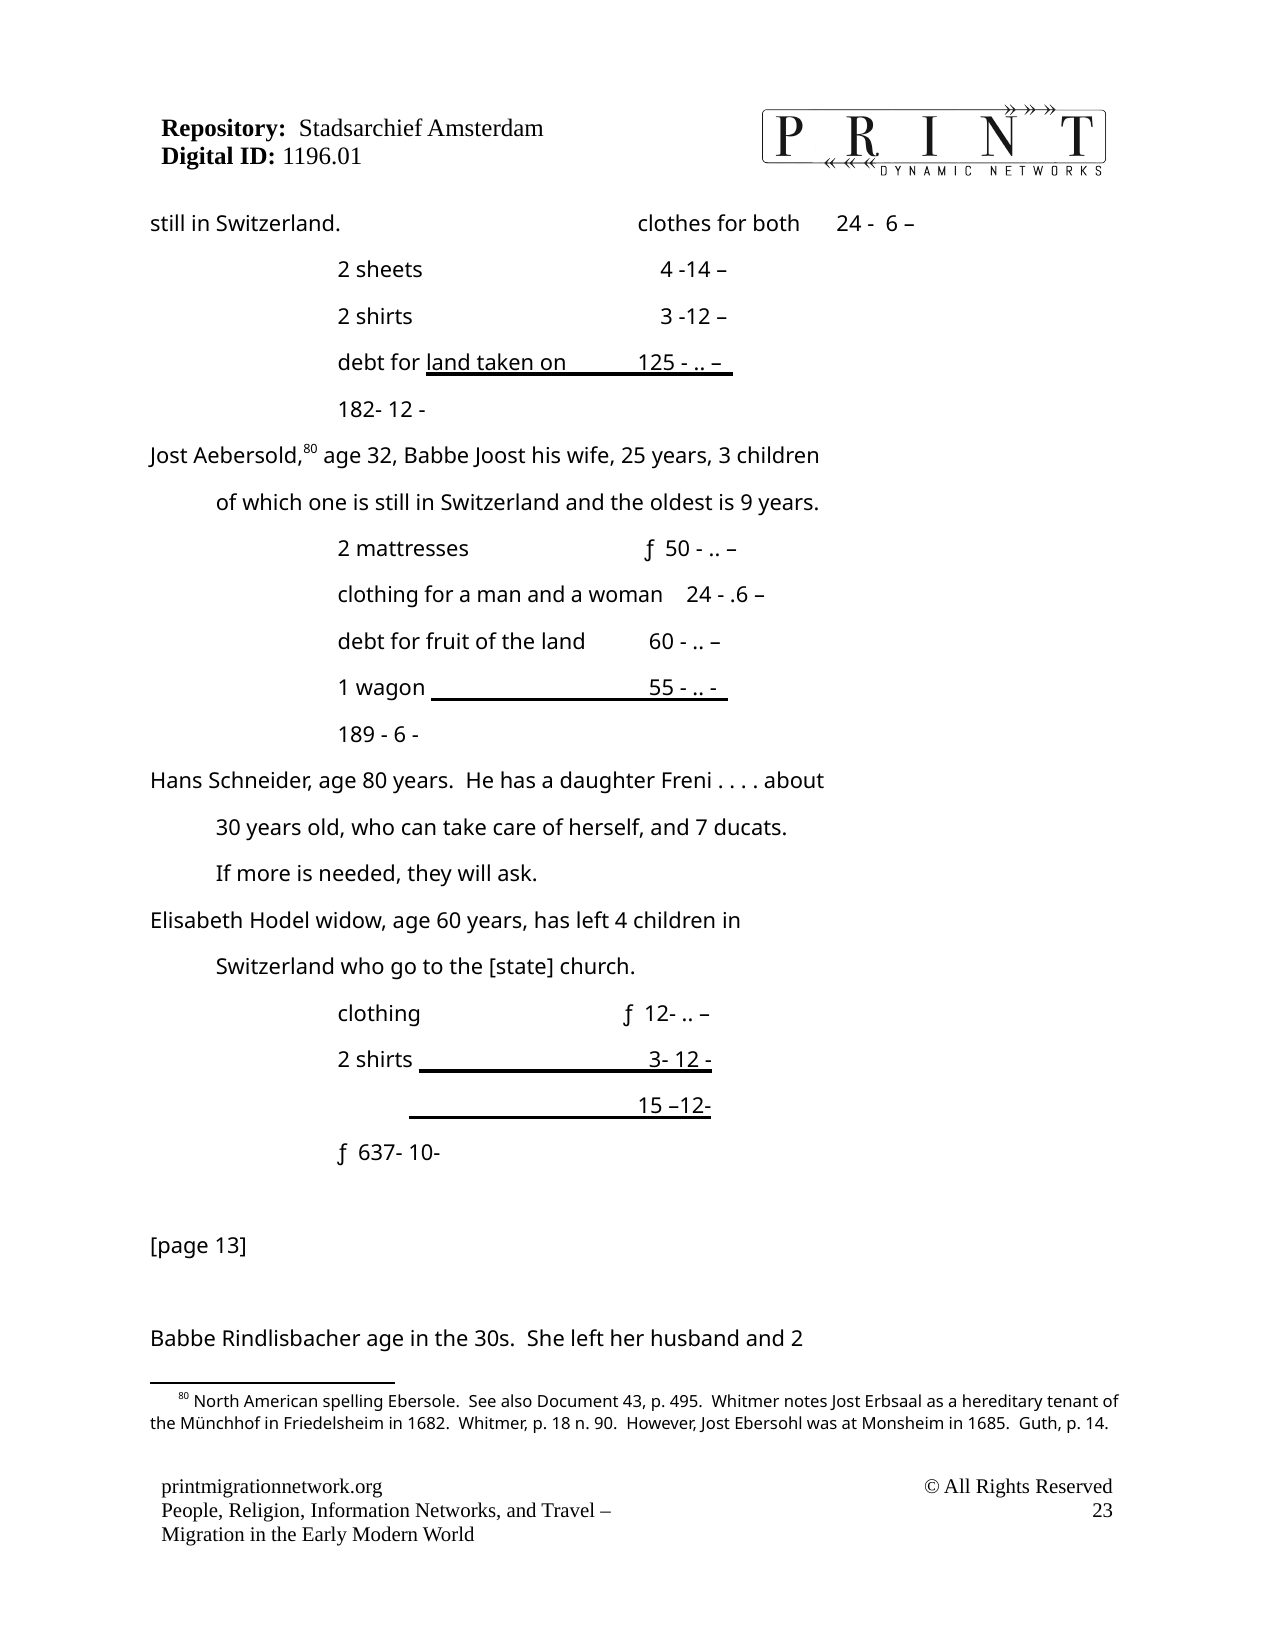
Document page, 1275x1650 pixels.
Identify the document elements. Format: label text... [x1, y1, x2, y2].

text 30 years old, who can take care of herself, and 7 ducats. [150, 812, 1125, 842]
text 2 shirts 3 -12 – [150, 301, 1125, 331]
text ƒ 637- 10- [150, 1137, 1125, 1167]
text 2 sheets 4 -14 – [150, 254, 1125, 284]
text Switzerland who go to the [state] church. [150, 951, 1125, 981]
text 2 mattresses ƒ 50 - .. – [150, 533, 1125, 563]
text debt for fruit of the land 60 - .. – [150, 626, 1125, 656]
text 182- 12 - [150, 394, 1125, 423]
text Jost Aebersold, age 32, Babbe Joost his wife, 25 years, 3 children [150, 440, 1125, 470]
picture [755, 103, 1113, 179]
text 1 wagon 55 - .. - [150, 672, 1125, 702]
text Elisabeth Hodel widow, age 60 years, has left 4 children in [150, 905, 1125, 934]
text still in Switzerland. clothes for both 24 - 6 – [150, 208, 1125, 238]
text debt for land taken on 125 - .. – [150, 347, 1125, 377]
text If more is needed, they will ask. [150, 858, 1125, 888]
text of which one is still in Switzerland and the oldest is 9 years. [150, 487, 1125, 516]
text 189 - 6 - [150, 719, 1125, 749]
text 2 shirts 3- 12 - [150, 1044, 1125, 1074]
text Hans Schneider, age 80 years. He has a daughter Freni . . . . about [150, 765, 1125, 795]
text Babbe Rindlisbacher age in the 30s. She left her husband and 2 [150, 1323, 1125, 1353]
text [page 13] [150, 1230, 1125, 1260]
text clothing ƒ 12- .. – [150, 998, 1125, 1027]
text 15 –12- [150, 1091, 1125, 1120]
text clothing for a man and a woman 24 - .6 – [150, 579, 1125, 609]
